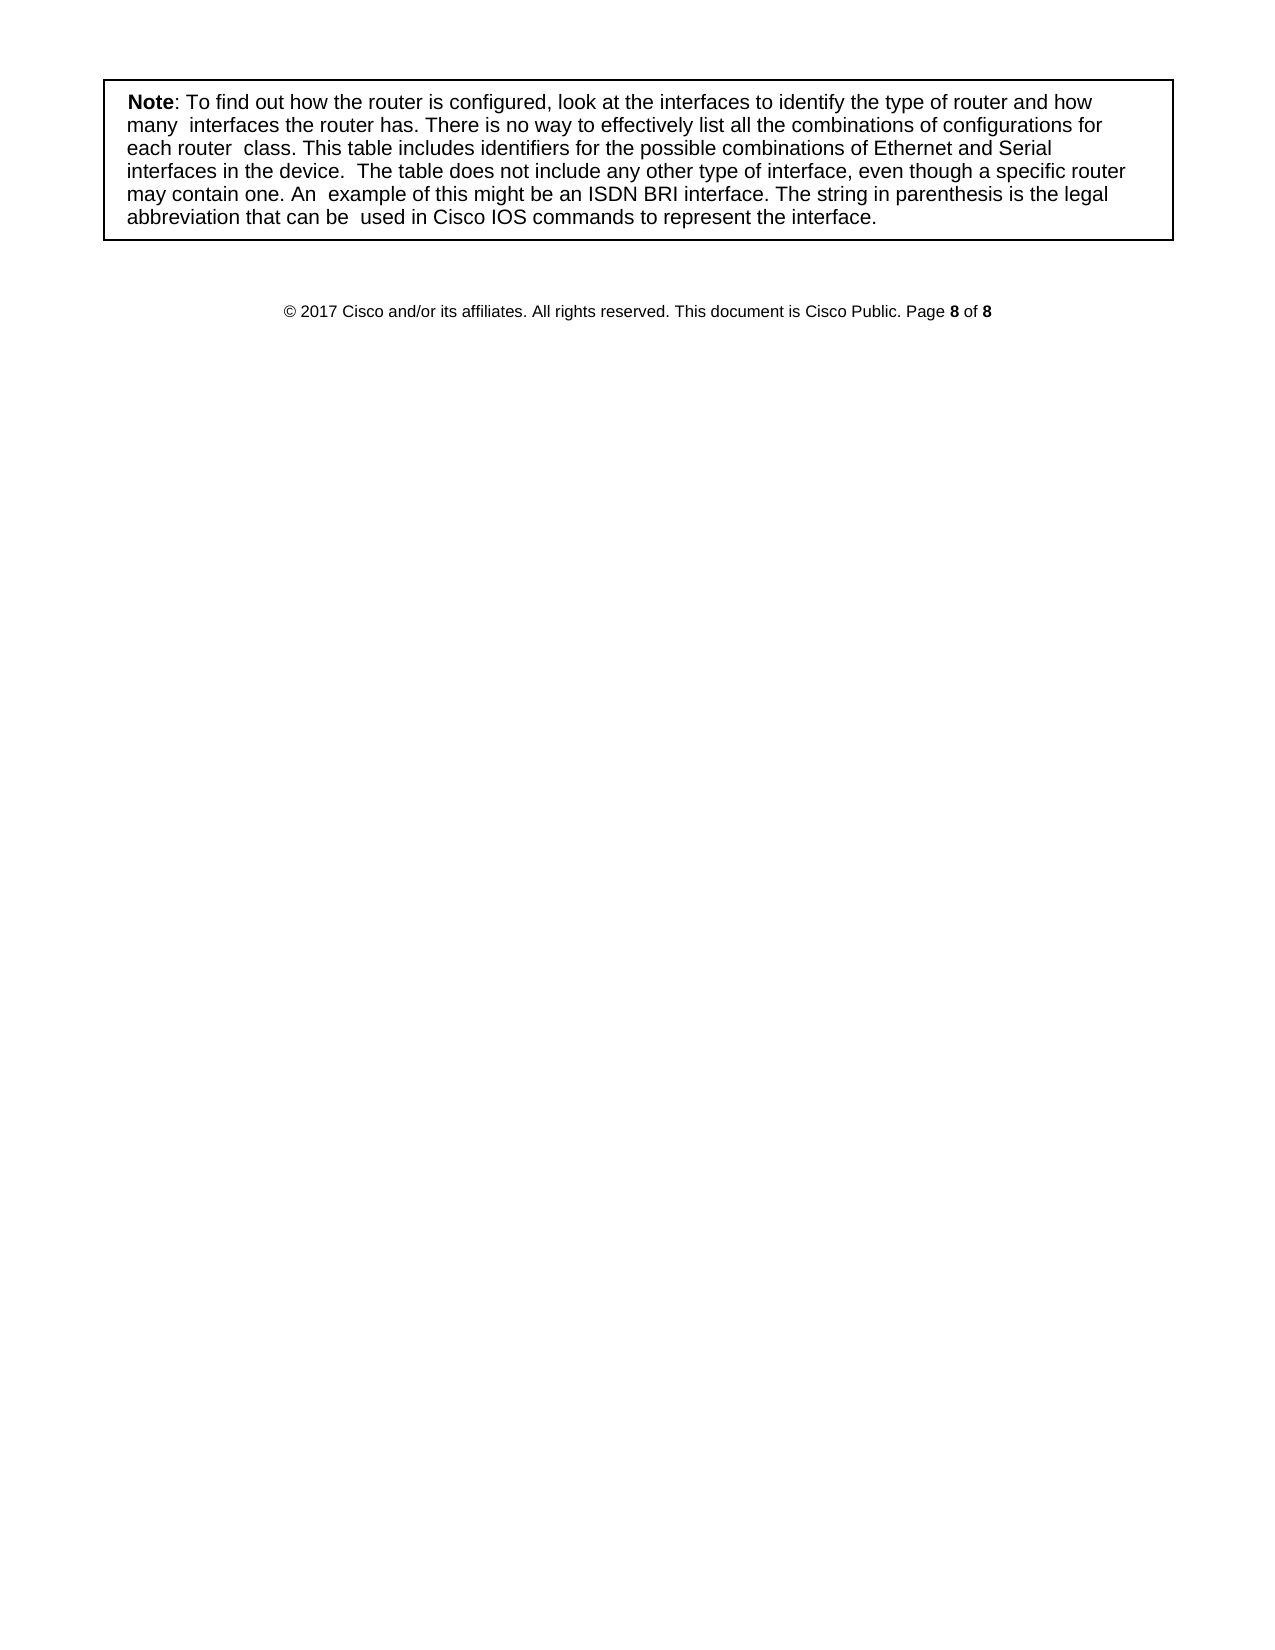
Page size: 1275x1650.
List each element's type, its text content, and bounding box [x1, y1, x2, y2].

table_cell Note: To find out how the router is configured, look at the interfaces to identify the type of router and how many interfaces the router has. There is no way to effectively list all the combinations of configurations for each router class. This table includes identifiers for the possible combinations of Ethernet and Serial interfaces in the device. The table does not include any other type of interface, even though a specific router may contain one. An example of this might be an ISDN BRI interface. The string in parenthesis is the legal abbreviation that can be used in Cisco IOS commands to represent the interface. [105, 81, 1172, 239]
text © 2017 Cisco and/or its affiliates. All rights reserved. This document is Cisco Public. Page 8 of 8 [103, 301, 1172, 321]
